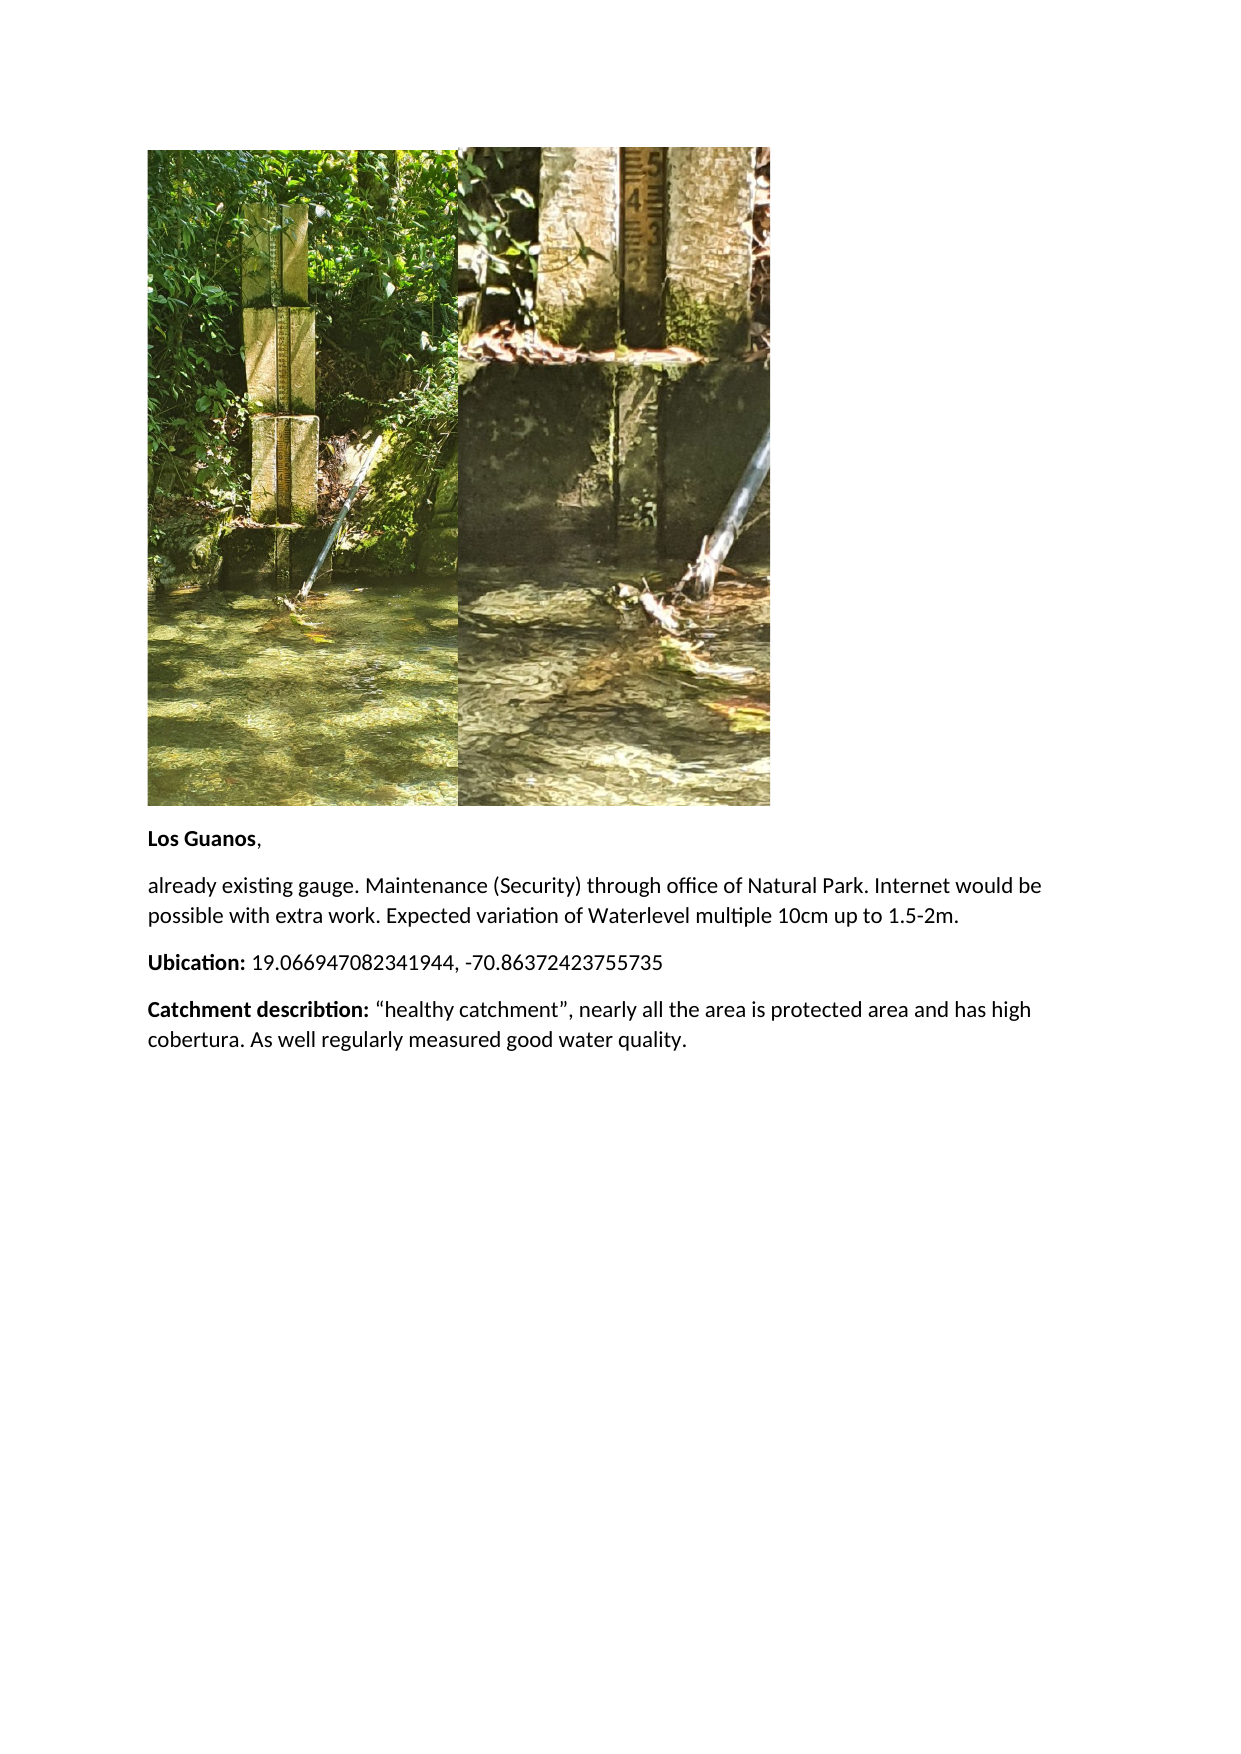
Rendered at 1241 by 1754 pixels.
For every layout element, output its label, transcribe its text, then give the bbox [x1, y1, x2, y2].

text Catchment describtion: “healthy catchment”, nearly all the area is protected area and has high cobertura. As well regularly measured good water quality. [148, 995, 1093, 1053]
picture [147, 147, 771, 806]
text Los Guanos, [148, 824, 1093, 852]
text already existing gauge. Maintenance (Security) through office of Natural Park. Internet would be possible with extra work. Expected variation of Waterlevel multiple 10cm up to 1.5-2m. [148, 871, 1093, 929]
text Ubication: 19.066947082341944, -70.86372423755735 [148, 948, 1093, 976]
